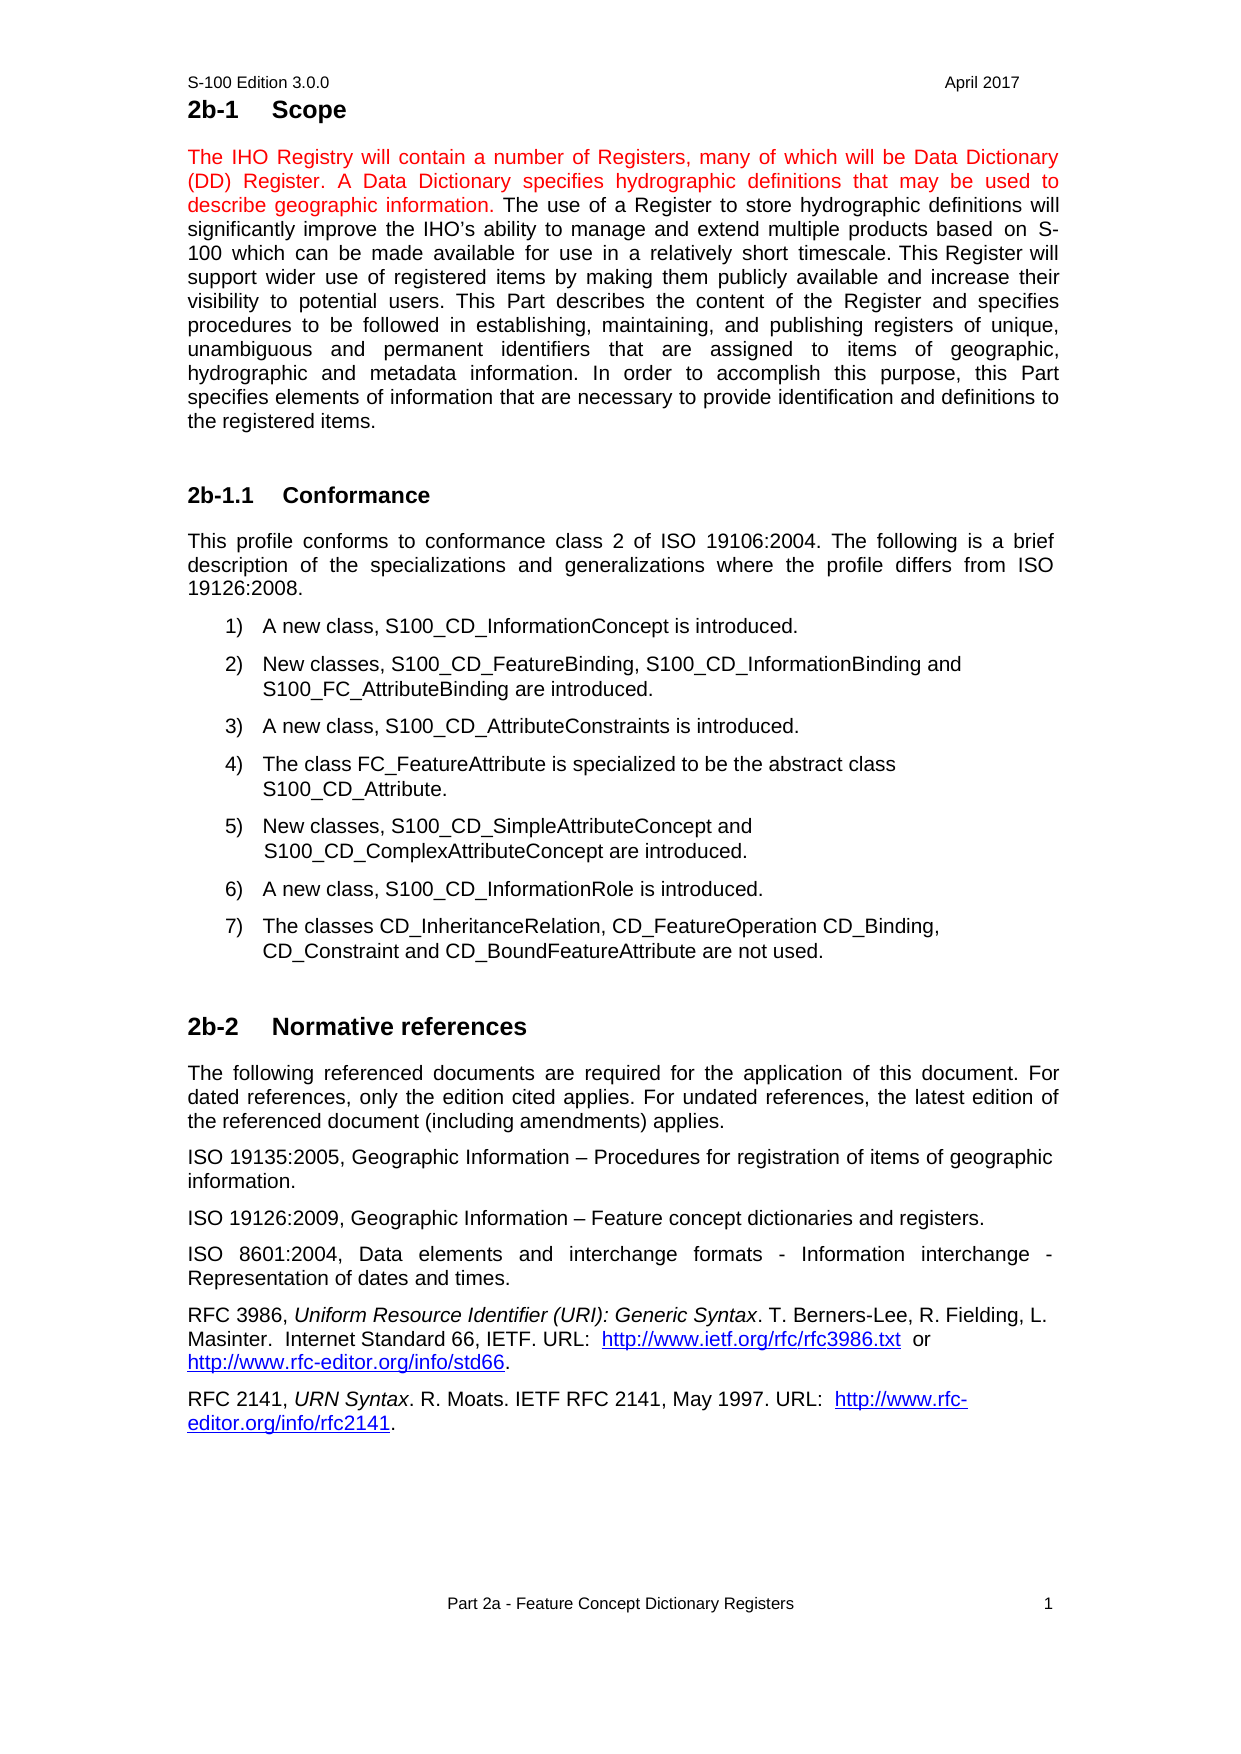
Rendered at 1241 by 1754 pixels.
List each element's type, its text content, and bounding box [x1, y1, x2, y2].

text This profile conforms to conformance class 2 of ISO 19106:2004. The following is a brief description of the specializations and generalizations where the profile differs from ISO [187, 529, 1059, 577]
text 6) A new class, S100_CD_InformationRole is introduced. [225, 877, 1067, 901]
text 1) A new class, S100_CD_InformationConcept is introduced. [225, 614, 1067, 638]
text S100_CD_ComplexAttributeConcept are introduced. [259, 839, 753, 863]
text 2b-1 Scope [187, 95, 351, 124]
text 2b-2 Normative references [187, 1012, 532, 1041]
text ISO 19126:2009, Geographic Information – Feature concept dictionaries and registers. [187, 1206, 991, 1229]
text Part 2a - Feature Concept Dictionary Registers 1 [447, 1593, 1067, 1613]
text ISO 19135:2005, Geographic Information – Procedures for registration of items of geographic information. [187, 1146, 1059, 1193]
text RFC 3986, Uniform Resource Identifier (URI): Generic Syntax. T. Berners-Lee, R. Fielding, L. Masinter. Internet Standard 66, IETF. URL: http://www.ietf.org/rfc/rfc3986.txt or [187, 1303, 1054, 1351]
text S100_CD_Attribute. [262, 777, 1067, 801]
text http://www.rfc-editor.org/info/std66. [187, 1351, 516, 1374]
text 7) The classes CD_InheritanceRelation, CD_FeatureOperation CD_Binding, CD_Constraint and CD_BoundFeatureAttribute are not used. [225, 914, 946, 963]
text The following referenced documents are required for the application of this document. For dated references, only the edition cited applies. For undated references, the latest edition of the referenced document (including amendments) applies. [187, 1061, 1059, 1133]
text RFC 2141, URN Syntax. R. Moats. IETF RFC 2141, May 1997. URL: http://www.rfc- editor.org/info/rfc2141. [187, 1387, 968, 1435]
text S100_FC_AttributeBinding are introduced. [262, 677, 1067, 701]
text 2) New classes, S100_CD_FeatureBinding, S100_CD_InformationBinding and [225, 652, 1067, 676]
text 3) A new class, S100_CD_AttributeConstraints is introduced. [225, 714, 1067, 738]
text The IHO Registry will contain a number of Registers, many of which will be Data Dictionary (DD) Register. A Data Dictionary specifies hydrographic definitions that may be used to describe geographic information. The use of a Register to store hydrographic definitions will significantly improve the IHO’s ability to manage and extend multiple products based on S-100 which can be made available for use in a relatively short timescale. This Register will support wider use of registered items by making them publicly available and increase their visibility to potential users. This Part describes the content of the Register and specifies procedures to be followed in establishing, maintaining, and publishing registers of unique, unambiguous and permanent identifiers that are assigned to items of geographic, hydrographic and metadata information. In order to accomplish this purpose, this Part specifies elements of information that are necessary to provide identification and definitions to the registered items. [187, 145, 1059, 432]
text 19126:2008. [187, 577, 309, 601]
text 5) New classes, S100_CD_SimpleAttributeConcept and [225, 814, 1067, 838]
text 4) The class FC_FeatureAttribute is specialized to be the abstract class [225, 752, 1067, 776]
text ISO 8601:2004, Data elements and interchange formats - Information interchange - Representation of dates and times. [187, 1242, 1059, 1290]
text 2b-1.1 Conformance [187, 482, 436, 508]
